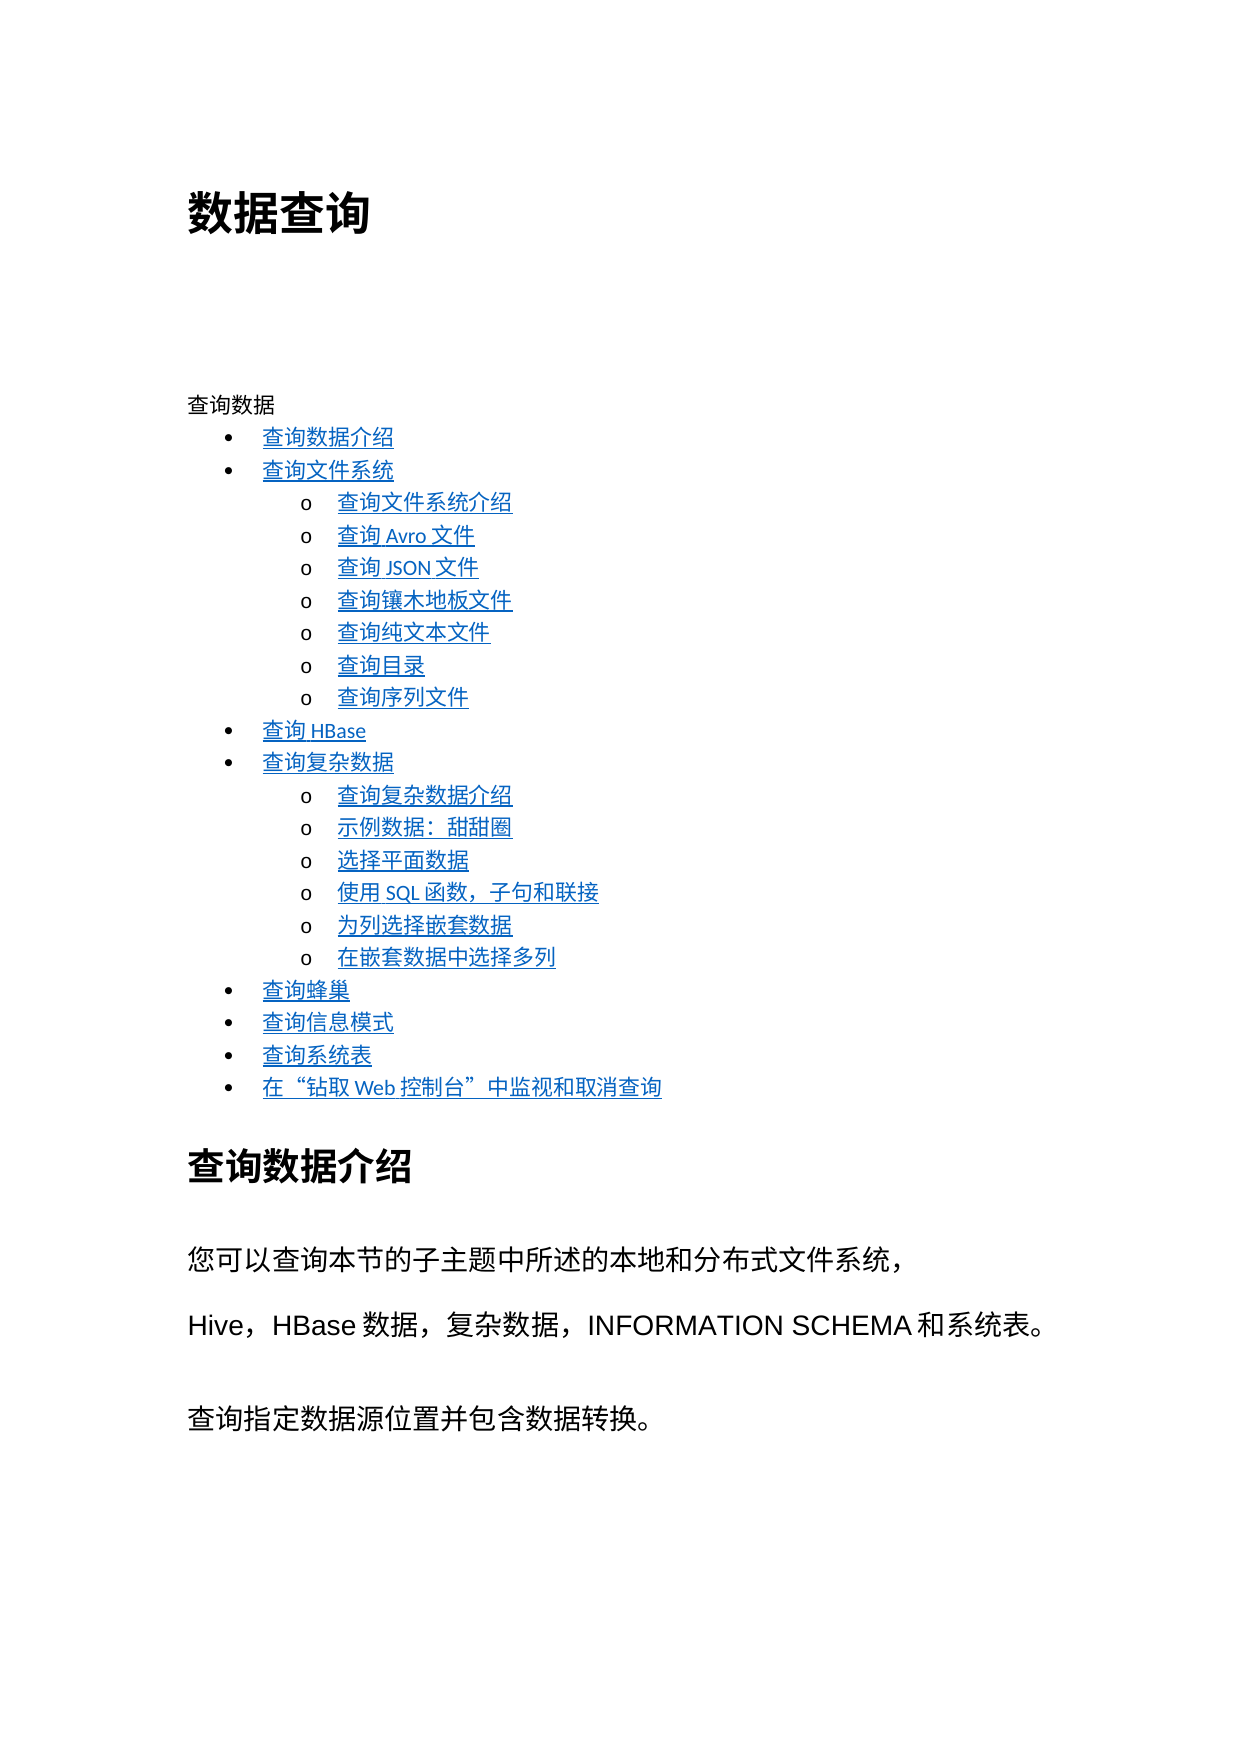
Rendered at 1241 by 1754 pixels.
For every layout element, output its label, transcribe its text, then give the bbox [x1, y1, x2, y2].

list 查询文件系统介绍 [300, 485, 1053, 517]
list 为列选择嵌套数据 [300, 907, 1053, 940]
subtitle 数据查询 [187, 162, 1053, 259]
list 示例数据：甜甜圈 [300, 810, 1053, 842]
list 查询镶木地板文件 [300, 582, 1053, 615]
list 查询目录 [300, 647, 1053, 680]
subtitle 查询数据介绍 [187, 1132, 1053, 1197]
list 使用SQL函数，子句和联接 [300, 875, 1053, 907]
list 在“钻取Web控制台”中监视和取消查询 [225, 1070, 1053, 1102]
text 查询指定数据源位置并包含数据转换。 [187, 1385, 1053, 1450]
list 查询纯文本文件 [300, 615, 1053, 647]
list 查询JSON文件 [300, 550, 1053, 582]
list 查询系统表 [225, 1037, 1053, 1070]
list 查询文件系统 [225, 452, 1053, 485]
text 查询数据 [187, 387, 1053, 420]
list 查询复杂数据介绍 [300, 777, 1053, 810]
list 查询序列文件 [300, 680, 1053, 712]
list 查询Avro文件 [300, 517, 1053, 550]
list 查询HBase [225, 712, 1053, 745]
text 您可以查询本节的子主题中所述的本地和分布式文件系统，Hive，HBase数据，复杂数据，INFORMATION SCHEMA和系统表。 [187, 1226, 1053, 1356]
list 在嵌套数据中选择多列 [300, 940, 1053, 972]
list 查询信息模式 [225, 1005, 1053, 1037]
list 查询蜂巢 [225, 972, 1053, 1005]
list 选择平面数据 [300, 842, 1053, 875]
list 查询复杂数据 [225, 745, 1053, 777]
list 查询数据介绍 [225, 420, 1053, 452]
